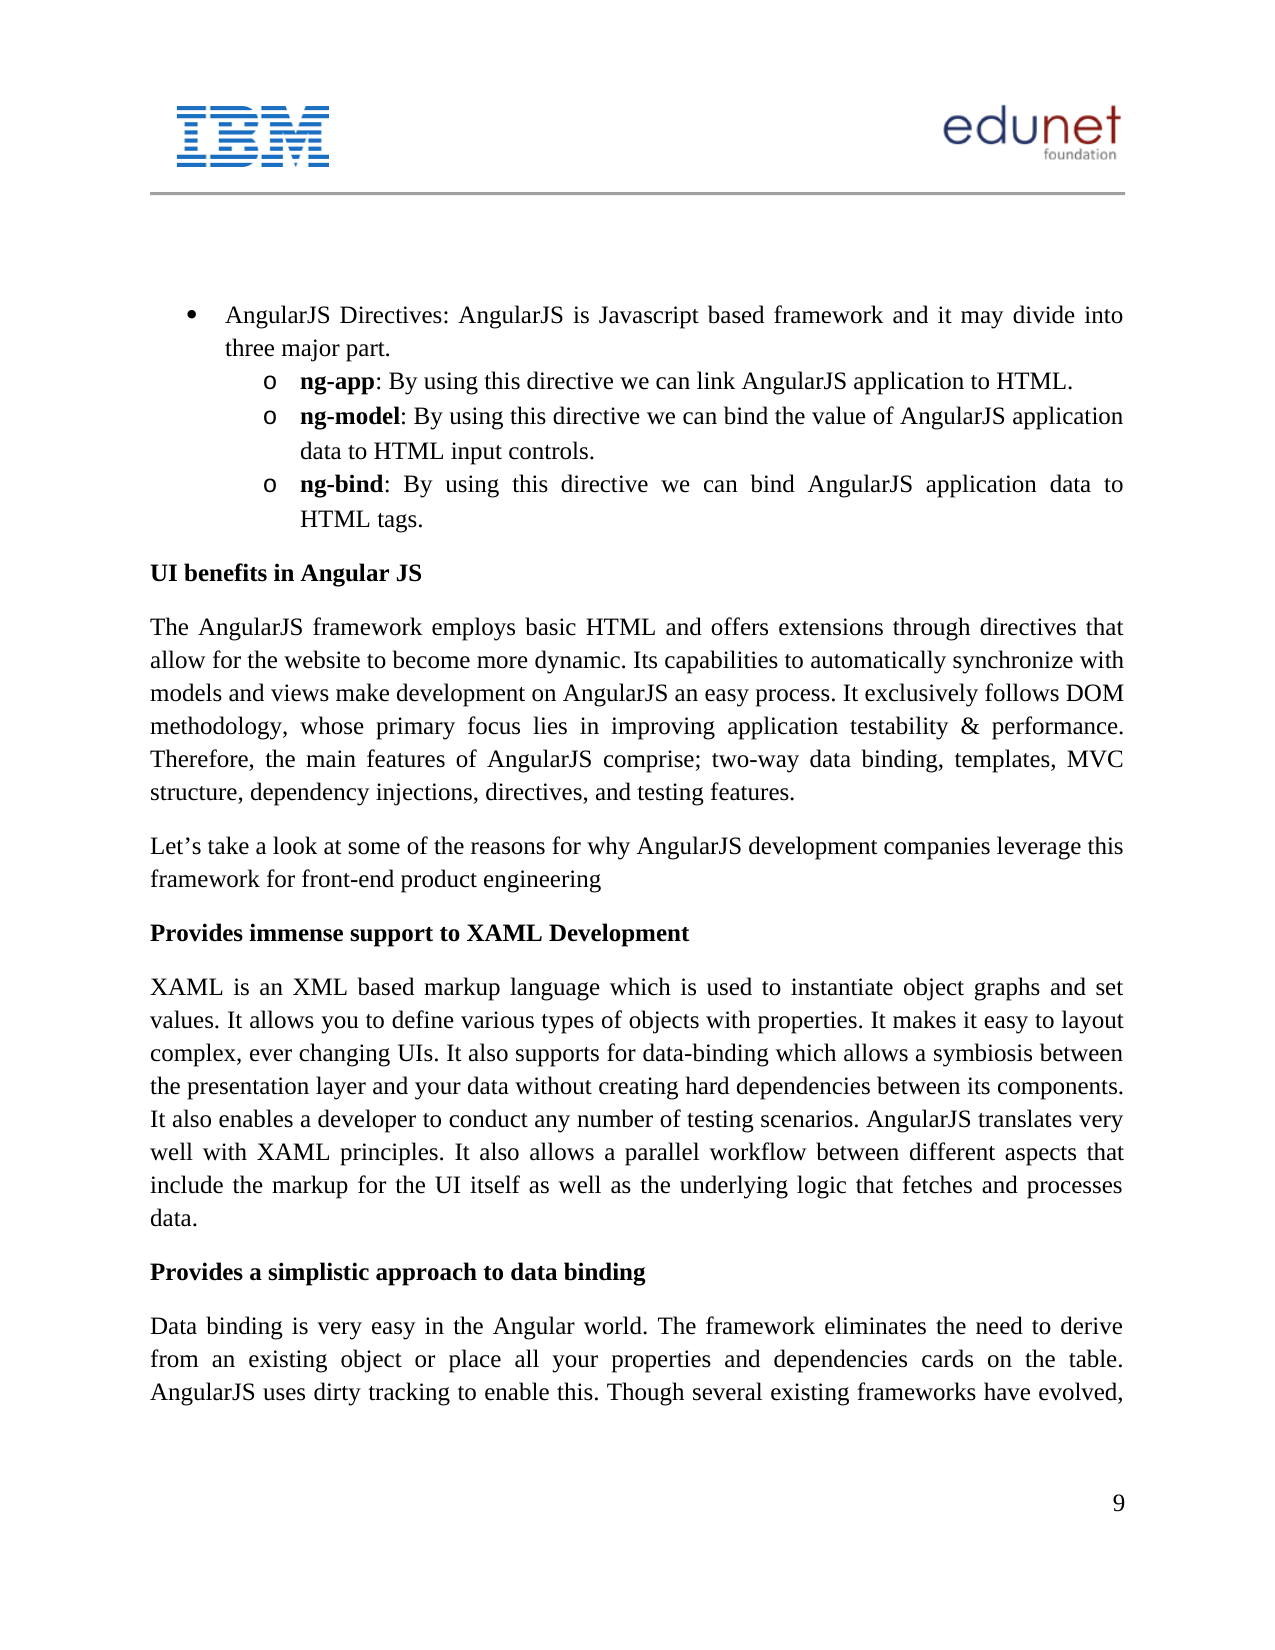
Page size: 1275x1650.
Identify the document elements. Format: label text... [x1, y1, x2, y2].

text Provides immense support to XAML Development [150, 918, 1125, 947]
text The AngularJS framework employs basic HTML and offers extensions through directives that allow for the website to become more dynamic. Its capabilities to automatically synchronize with models and views make development on AngularJS an easy process. It exclusively follows DOM methodology, whose primary focus lies in improving application testability & performance. Therefore, the main features of AngularJS comprise; two-way data binding, templates, MVC structure, dependency injections, directives, and testing features. [150, 612, 1125, 806]
list ng-bind: By using this directive we can bind AngularJS application data to HTML tags. [262, 469, 1125, 533]
text Provides a simplistic approach to data binding [150, 1257, 1125, 1286]
list AngularJS Directives: AngularJS is Javascript based framework and it may divide into three major part. [187, 300, 1125, 362]
subtitle UI benefits in Angular JS [150, 558, 1125, 587]
list ng-model: By using this directive we can bind the value of AngularJS application data to HTML input controls. [262, 401, 1125, 465]
text XAML is an XML based markup language which is used to instantiate object graphs and set values. It allows you to define various types of objects with properties. It makes it easy to layout complex, ever changing UIs. It also supports for data-binding which allows a symbiosis between the presentation layer and your data without creating hard dependencies between its components. It also enables a developer to conduct any number of testing scenarios. AngularJS translates very well with XAML principles. It also allows a parallel workflow between different aspects that include the markup for the UI itself as well as the underlying logic that fetches and processes data. [150, 972, 1125, 1232]
text Let’s take a look at some of the reasons for why AngularJS development companies leverage this framework for front-end product engineering [150, 831, 1125, 893]
picture [941, 95, 1125, 167]
list ng-app: By using this directive we can link AngularJS application to HTML. [262, 366, 1125, 397]
picture [176, 106, 329, 167]
